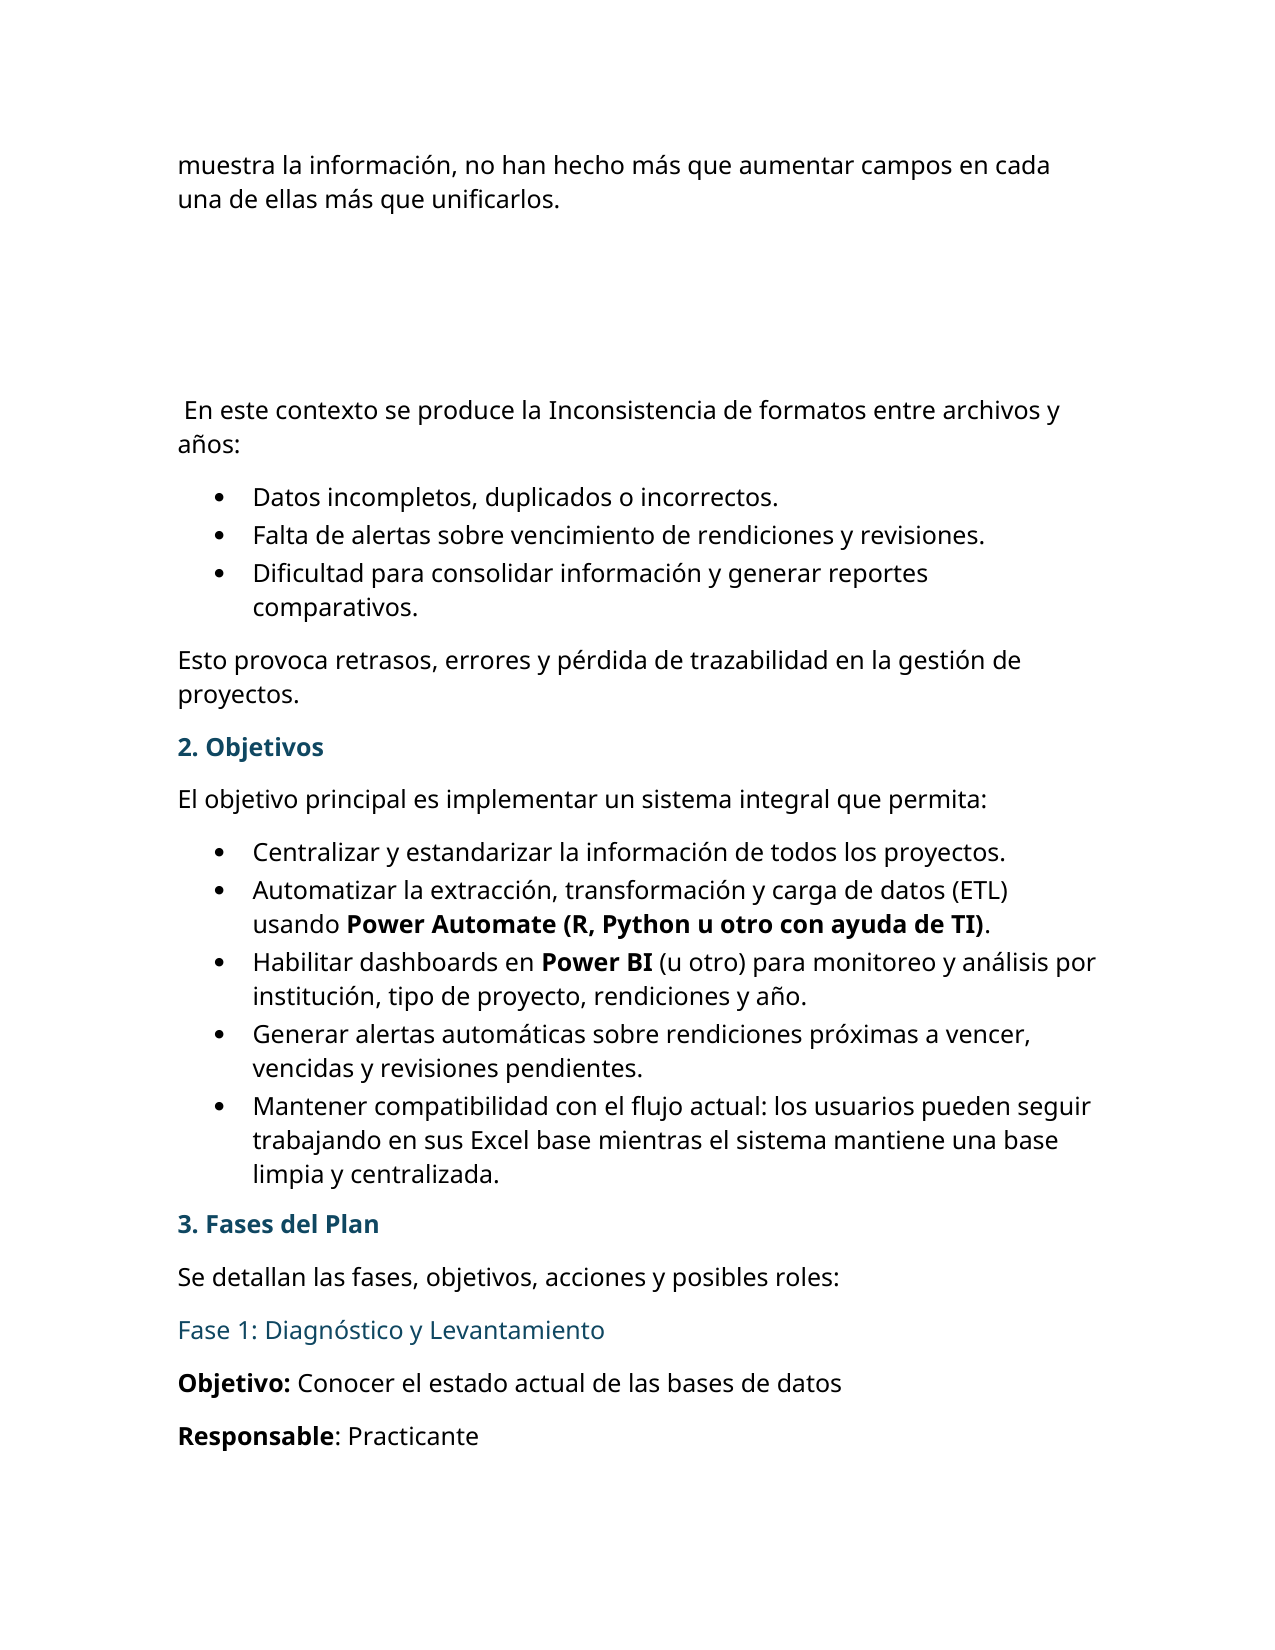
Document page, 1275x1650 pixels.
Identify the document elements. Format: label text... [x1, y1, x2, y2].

list Centralizar y estandarizar la información de todos los proyectos. [215, 835, 1098, 869]
text Responsable: Practicante [177, 1418, 1098, 1452]
list Datos incompletos, duplicados o incorrectos. [215, 480, 1098, 514]
text En este contexto se produce la Inconsistencia de formatos entre archivos y años: [177, 393, 1098, 461]
text El objetivo principal es implementar un sistema integral que permita: [177, 782, 1098, 816]
list Habilitar dashboards en Power BI (u otro) para monitoreo y análisis por institución, tipo de proyecto, rendiciones y año. [215, 944, 1098, 1013]
text Esto provoca retrasos, errores y pérdida de trazabilidad en la gestión de proyectos. [177, 642, 1098, 710]
subtitle 2. Objetivos [177, 729, 1098, 763]
list Falta de alertas sobre vencimiento de rendiciones y revisiones. [215, 518, 1098, 552]
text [177, 148, 1098, 216]
list Dificultad para consolidar información y generar reportes comparativos. [215, 555, 1098, 623]
subtitle 3. Fases del Plan [177, 1207, 1098, 1241]
text Objetivo: Conocer el estado actual de las bases de datos [177, 1366, 1098, 1399]
list Mantener compatibilidad con el flujo actual: los usuarios pueden seguir trabajando en sus Excel base mientras el sistema mantiene una base limpia y centralizada. [215, 1088, 1098, 1190]
list Automatizar la extracción, transformación y carga de datos (ETL) usando Power Automate (R, Python u otro con ayuda de TI). [215, 873, 1098, 941]
subtitle Fase 1: Diagnóstico y Levantamiento [177, 1313, 1098, 1347]
text Se detallan las fases, objetivos, acciones y posibles roles: [177, 1260, 1098, 1294]
list Generar alertas automáticas sobre rendiciones próximas a vencer, vencidas y revisiones pendientes. [215, 1016, 1098, 1084]
